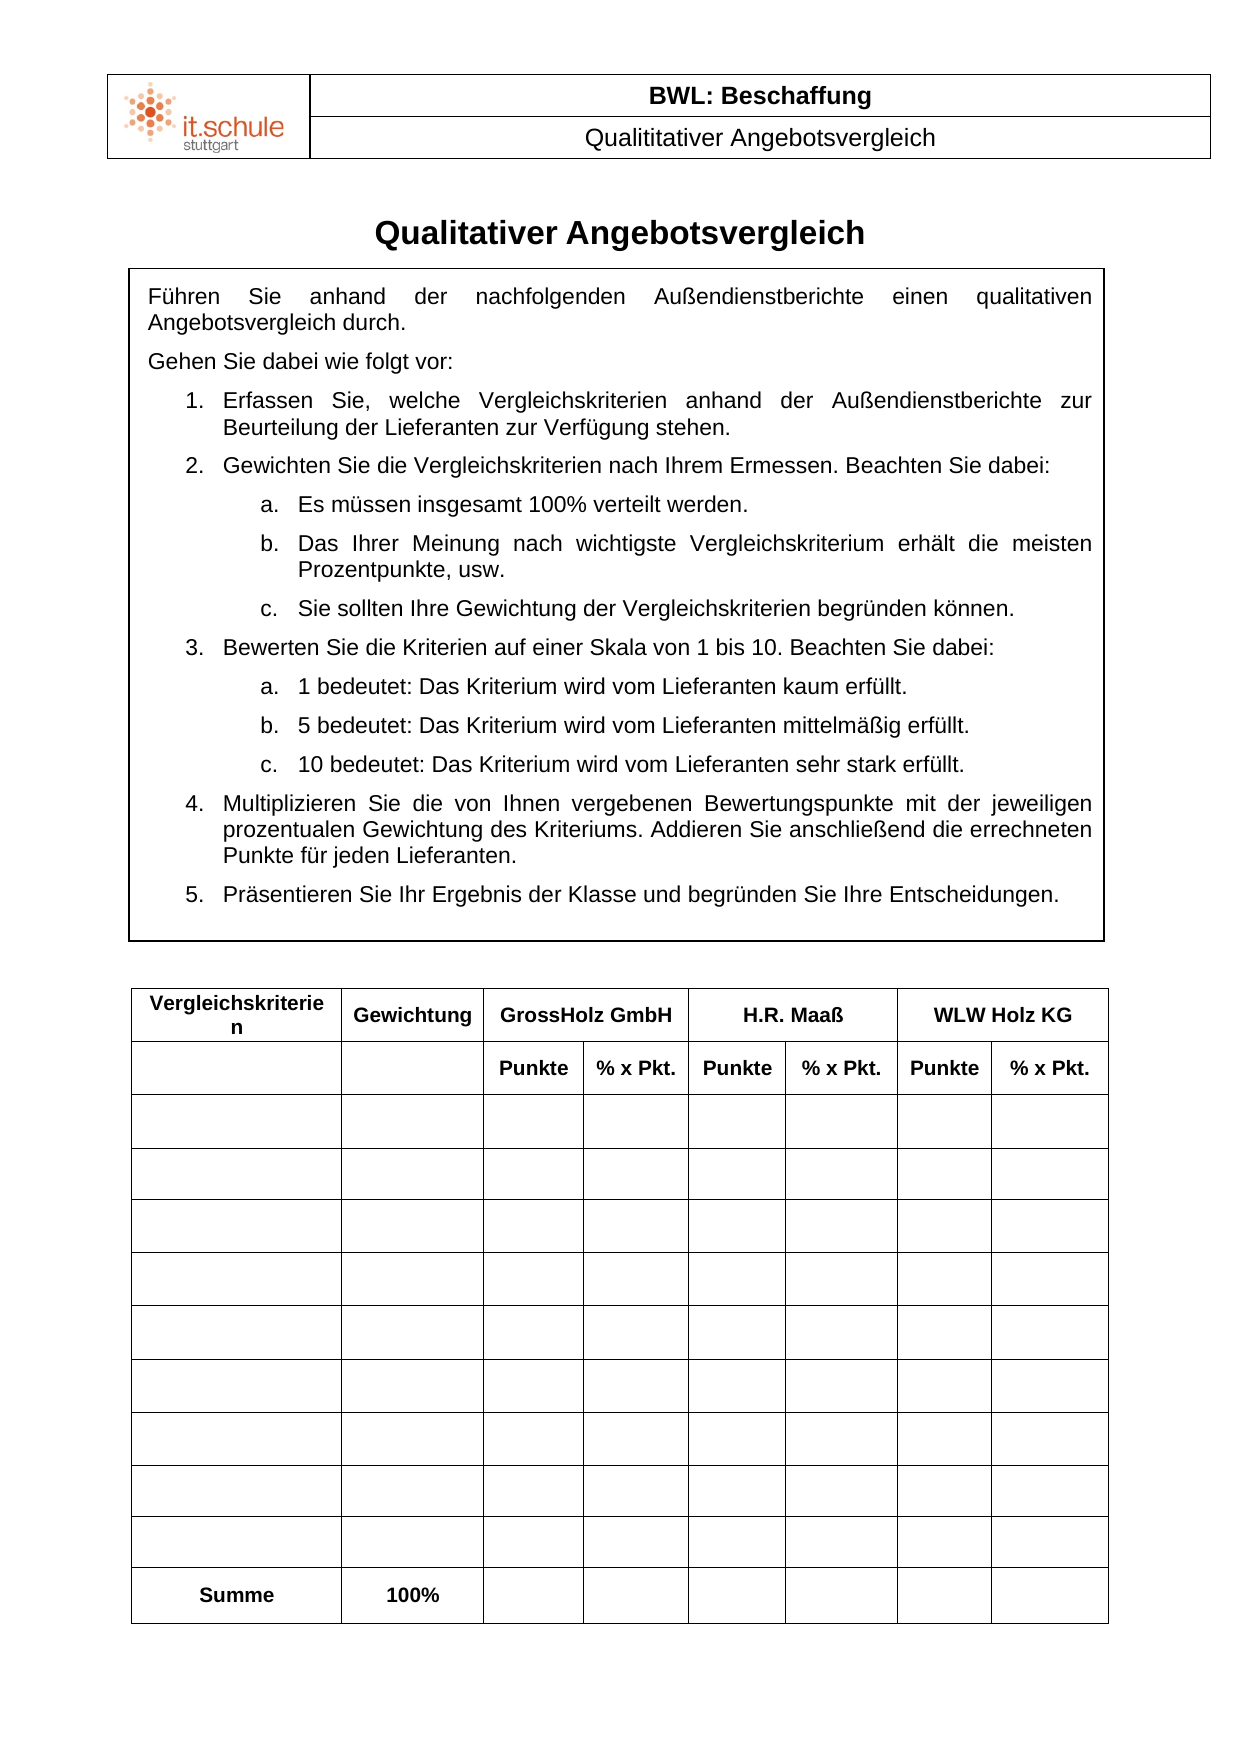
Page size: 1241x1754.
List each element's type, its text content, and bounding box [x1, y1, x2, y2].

table_cell [484, 1568, 583, 1623]
table_cell [342, 1095, 483, 1147]
table_cell [584, 1360, 688, 1412]
list Das Ihrer Meinung nach wichtigste Vergleichskriterium erhält die meisten Prozentpunkte, usw. [260, 530, 1093, 583]
table_cell [992, 1413, 1108, 1465]
table_cell [992, 1466, 1108, 1516]
table_cell [786, 1306, 897, 1358]
table_cell [786, 1360, 897, 1412]
table_cell [342, 1200, 483, 1252]
table_cell [342, 1360, 483, 1412]
table_cell [584, 1149, 688, 1198]
list 1 bedeutet: Das Kriterium wird vom Lieferanten kaum erfüllt. [260, 673, 1093, 699]
table_cell [786, 1568, 897, 1623]
table_cell [898, 1149, 991, 1198]
table_cell [992, 1360, 1108, 1412]
list Sie sollten Ihre Gewichtung der Vergleichskriterien begründen können. [260, 595, 1093, 622]
subtitle Qualitativer Angebotsvergleich [148, 213, 1093, 251]
text Gehen Sie dabei wie folgt vor: [148, 348, 1093, 374]
table_cell [689, 1413, 785, 1465]
table_cell [689, 1568, 785, 1623]
table_cell [786, 1095, 897, 1147]
table_cell [689, 1149, 785, 1198]
table_cell [484, 1149, 583, 1198]
table_cell [786, 1466, 897, 1516]
table_header Gewichtung [342, 989, 483, 1041]
list Es müssen insgesamt 100% verteilt werden. [260, 491, 1093, 517]
table_cell [342, 1042, 483, 1094]
table_cell [786, 1253, 897, 1305]
table_cell [584, 1568, 688, 1623]
table_cell [689, 1253, 785, 1305]
table_cell [132, 1095, 341, 1147]
table_cell [898, 1095, 991, 1147]
table_cell [898, 1517, 991, 1567]
list Gewichten Sie die Vergleichskriterien nach Ihrem Ermessen. Beachten Sie dabei: [185, 452, 1093, 479]
table_cell [786, 1517, 897, 1567]
table_cell [132, 1149, 341, 1198]
table_cell Punkte [484, 1042, 583, 1094]
table_cell [898, 1253, 991, 1305]
table_cell [689, 1095, 785, 1147]
list Erfassen Sie, welche Vergleichskriterien anhand der Außendienstberichte zur Beurteilung der Lieferanten zur Verfügung stehen. [185, 387, 1093, 440]
table_cell [342, 1413, 483, 1465]
table_cell [689, 1200, 785, 1252]
table_cell [484, 1360, 583, 1412]
table_cell [584, 1306, 688, 1358]
table_cell [689, 1306, 785, 1358]
table_cell [342, 1253, 483, 1305]
table_cell [132, 1517, 341, 1567]
table_cell [584, 1413, 688, 1465]
table_cell [992, 1253, 1108, 1305]
table_cell [898, 1466, 991, 1516]
text Führen Sie anhand der nachfolgenden Außendienstberichte einen qualitativen Angebotsvergleich durch. [148, 283, 1093, 336]
table_cell [584, 1253, 688, 1305]
table_header H.R. Maaß [689, 989, 897, 1041]
table_cell [898, 1200, 991, 1252]
table_cell [484, 1095, 583, 1147]
table_cell [584, 1517, 688, 1567]
table_cell [342, 1466, 483, 1516]
table_cell % x Pkt. [992, 1042, 1108, 1094]
table_cell [898, 1360, 991, 1412]
table_cell [132, 1200, 341, 1252]
table_cell % x Pkt. [786, 1042, 897, 1094]
table_header GrossHolz GmbH [484, 989, 688, 1041]
list 10 bedeutet: Das Kriterium wird vom Lieferanten sehr stark erfüllt. [260, 751, 1093, 777]
table_cell [689, 1360, 785, 1412]
table_cell Summe [132, 1568, 341, 1623]
table_cell [898, 1568, 991, 1623]
table_cell Punkte [689, 1042, 785, 1094]
table_header Vergleichskriterien [132, 989, 341, 1041]
picture [124, 82, 284, 153]
table_cell [342, 1149, 483, 1198]
table_cell Punkte [898, 1042, 991, 1094]
table_cell [484, 1306, 583, 1358]
table_cell [992, 1095, 1108, 1147]
table_header WLW Holz KG [898, 989, 1108, 1041]
table_cell [342, 1517, 483, 1567]
list 5 bedeutet: Das Kriterium wird vom Lieferanten mittelmäßig erfüllt. [260, 712, 1093, 738]
table_cell [992, 1200, 1108, 1252]
table_cell [484, 1200, 583, 1252]
table_cell [484, 1253, 583, 1305]
table_cell [342, 1306, 483, 1358]
table_cell [132, 1413, 341, 1465]
table_cell [132, 1042, 341, 1094]
table_cell [992, 1149, 1108, 1198]
table_cell [689, 1466, 785, 1516]
table_cell [484, 1413, 583, 1465]
table_cell [484, 1466, 583, 1516]
table_cell [689, 1517, 785, 1567]
table_cell [584, 1095, 688, 1147]
table_cell 100% [342, 1568, 483, 1623]
table_cell [786, 1149, 897, 1198]
table_cell [132, 1466, 341, 1516]
table_cell [992, 1517, 1108, 1567]
list Präsentieren Sie Ihr Ergebnis der Klasse und begründen Sie Ihre Entscheidungen. [185, 881, 1093, 907]
table_cell [132, 1360, 341, 1412]
table_cell [132, 1253, 341, 1305]
table_cell [898, 1413, 991, 1465]
table_cell [786, 1413, 897, 1465]
table_cell [484, 1517, 583, 1567]
table_cell [898, 1306, 991, 1358]
list Bewerten Sie die Kriterien auf einer Skala von 1 bis 10. Beachten Sie dabei: [185, 634, 1093, 660]
table_cell [992, 1306, 1108, 1358]
table_cell % x Pkt. [584, 1042, 688, 1094]
table_cell [584, 1200, 688, 1252]
table_cell [132, 1306, 341, 1358]
table_cell [584, 1466, 688, 1516]
table_cell [992, 1568, 1108, 1623]
list Multiplizieren Sie die von Ihnen vergebenen Bewertungspunkte mit der jeweiligen prozentualen Gewichtung des Kriteriums. Addieren Sie anschließend die errechneten Punkte für jeden Lieferanten. [185, 789, 1093, 868]
table_cell [786, 1200, 897, 1252]
